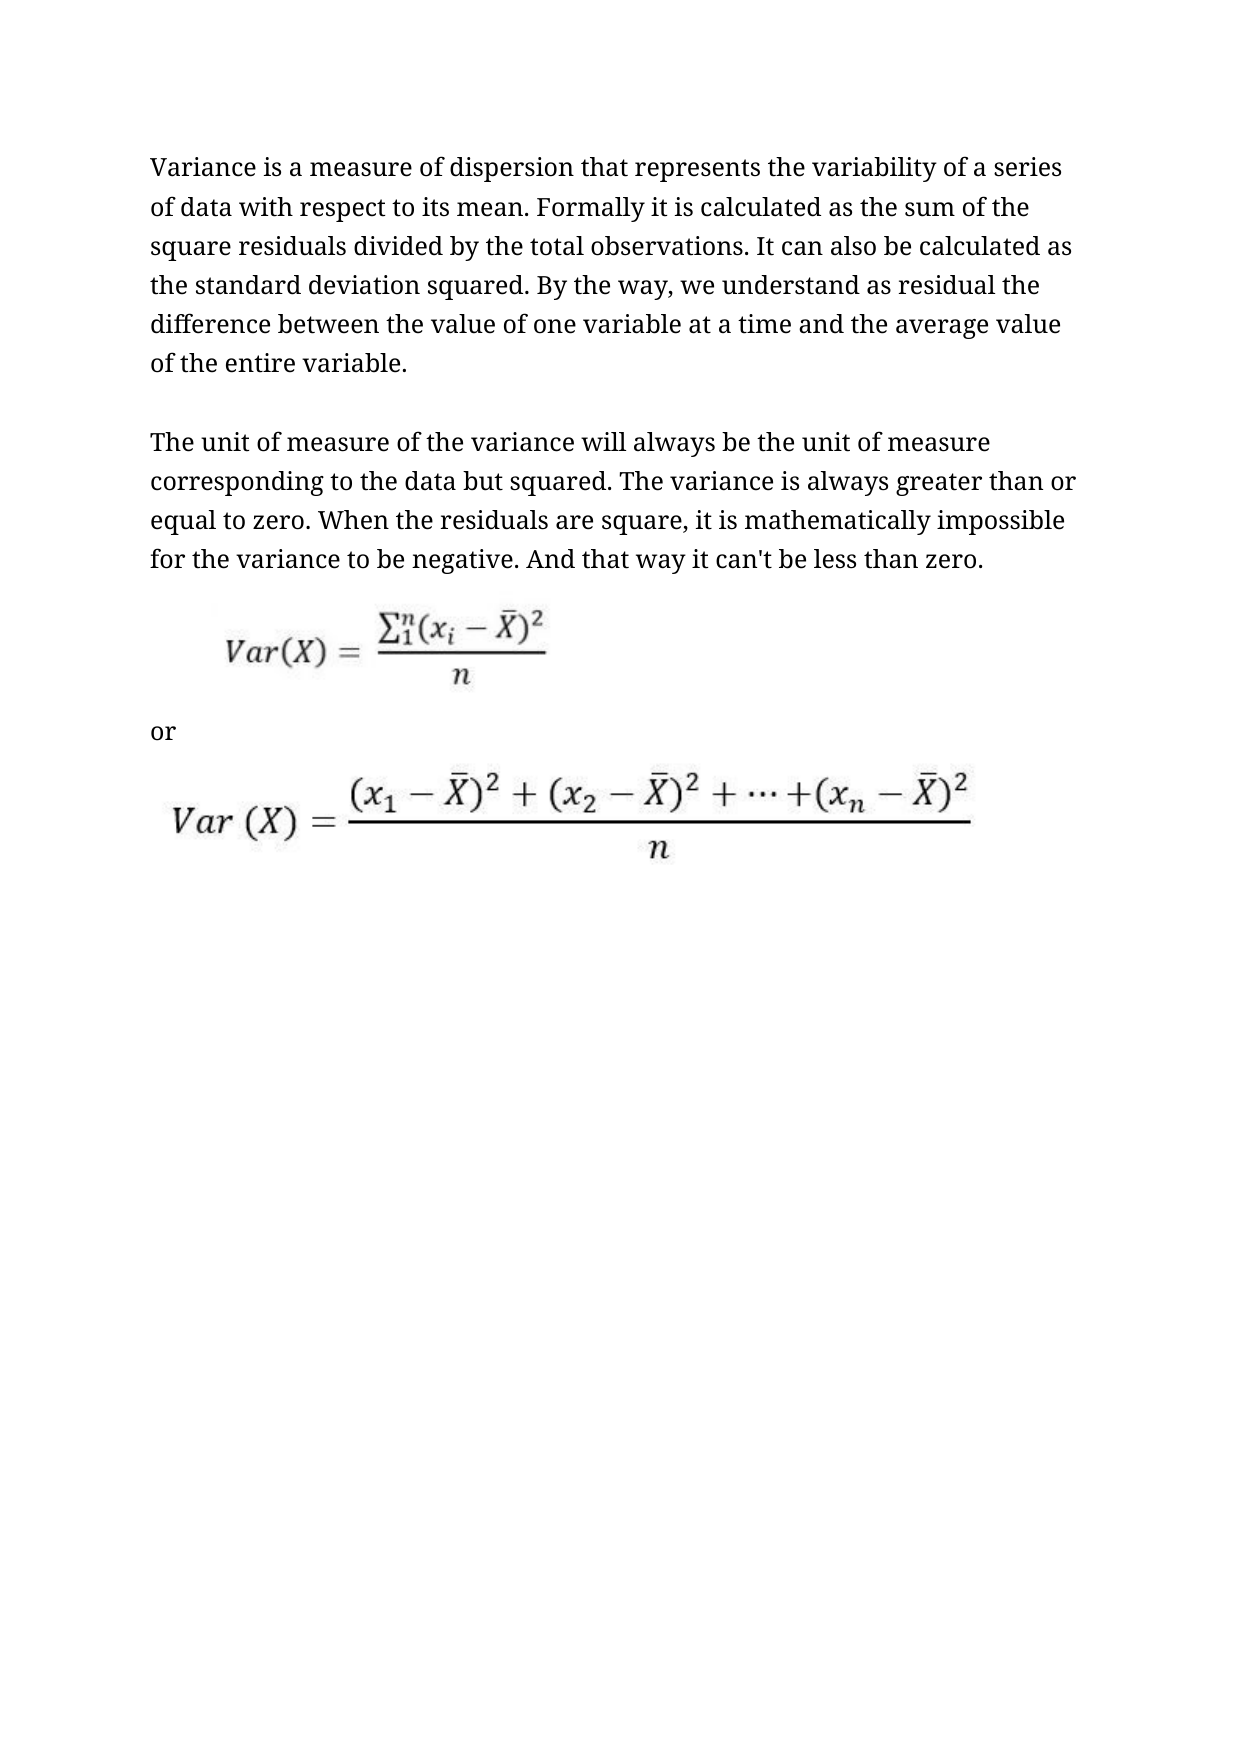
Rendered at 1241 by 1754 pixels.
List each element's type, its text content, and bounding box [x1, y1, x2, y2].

picture [150, 751, 1035, 876]
text Variance is a measure of dispersion that represents the variability of a series of data with respect to its mean. Formally it is calculated as the sum of the square residuals divided by the total observations. It can also be calculated as the standard deviation squared. By the way, we understand as residual the difference between the value of one variable at a time and the average value of the entire variable. The unit of measure of the variance will always be the unit of measure corresponding to the data but squared. The variance is always greater than or equal to zero. When the residuals are square, it is mathematically impossible for the variance to be negative. And that way it can't be less than zero. or [150, 150, 1090, 875]
picture [150, 579, 619, 702]
